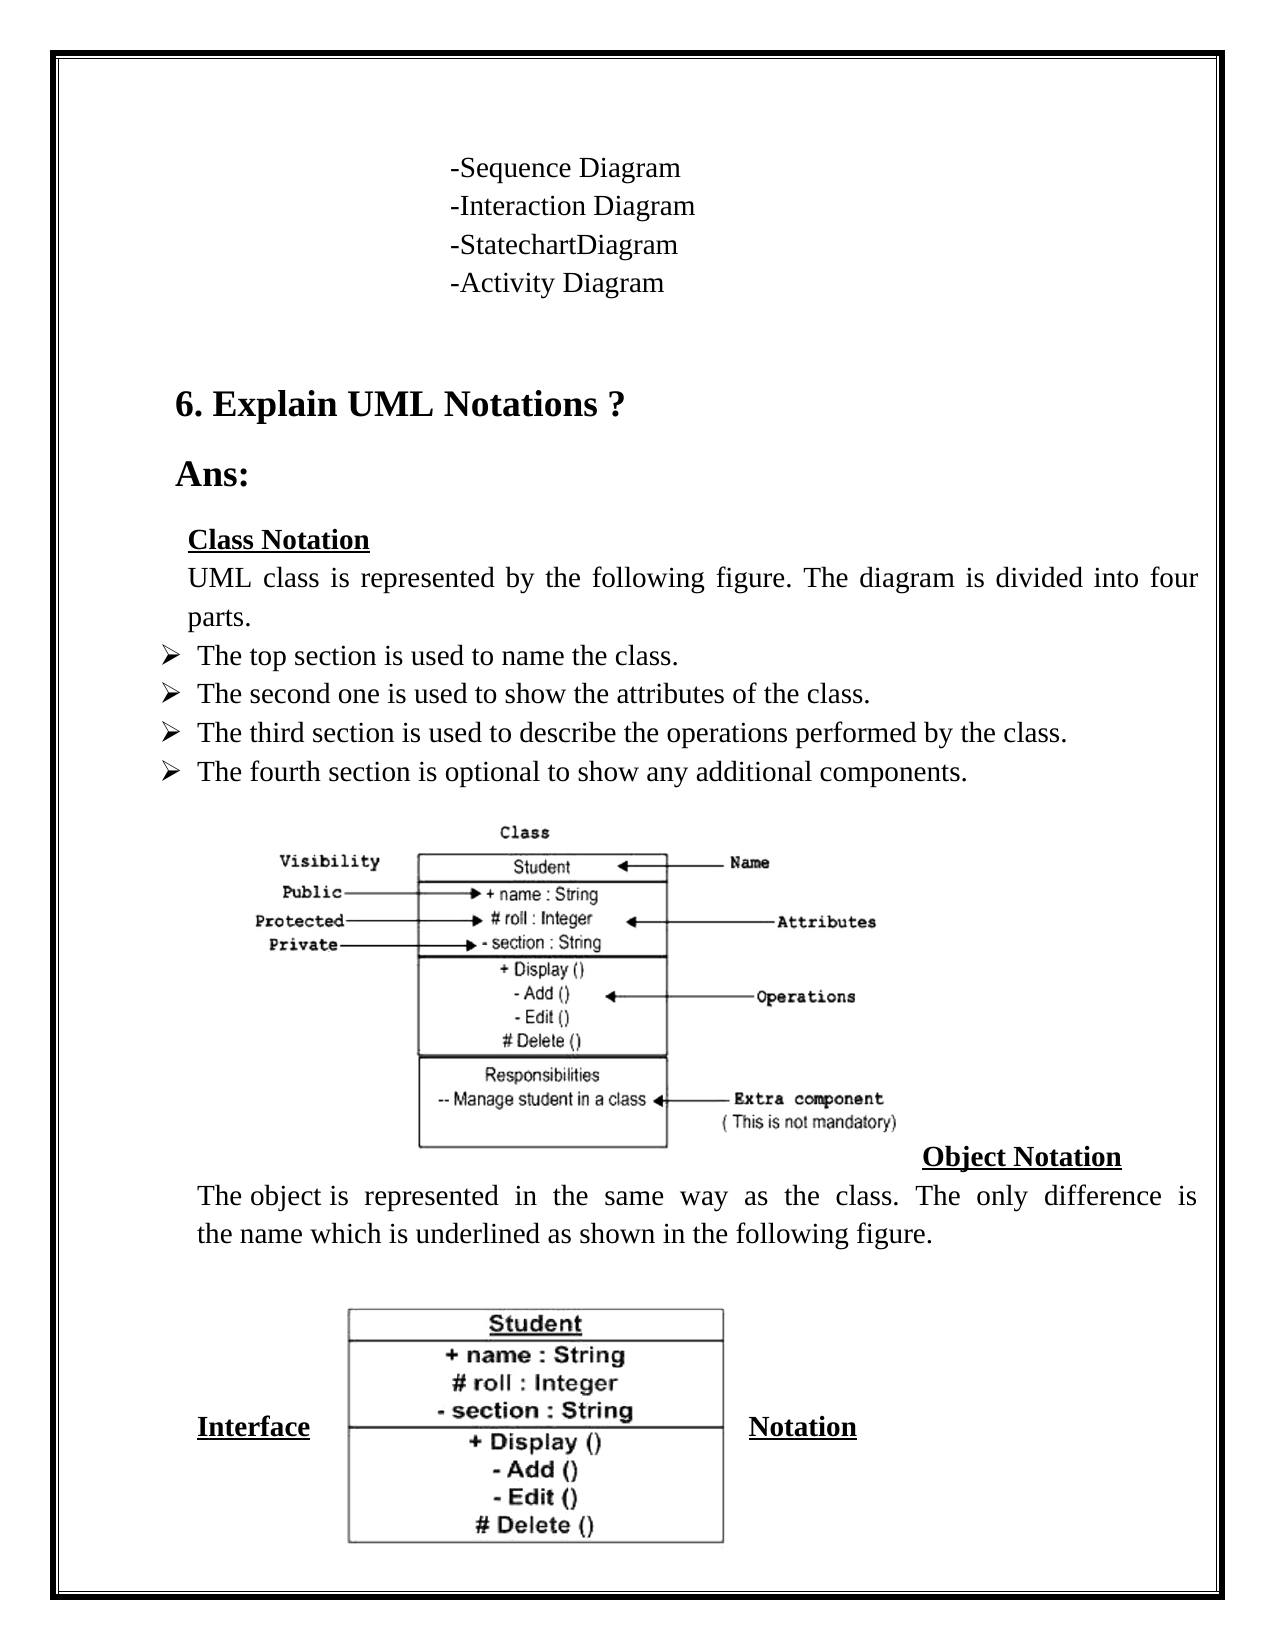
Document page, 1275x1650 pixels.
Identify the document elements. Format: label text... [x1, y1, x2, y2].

list The third section is used to describe the operations performed by the class. [159, 715, 1200, 749]
list Interface Notation [197, 1409, 340, 1442]
list Interface Notation [730, 1409, 1200, 1442]
text Ans: [175, 452, 1200, 495]
list The fourth section is optional to show any additional components. [159, 754, 1200, 787]
list UML class is represented by the following figure. The diagram is divided into four parts. [187, 561, 1200, 633]
list -Interaction Diagram [187, 188, 1200, 222]
picture [254, 817, 904, 1152]
list The second one is used to show the attributes of the class. [159, 676, 1200, 710]
list -Activity Diagram [187, 266, 1200, 299]
list The object is represented in the same way as the class. The only difference is the name which is underlined as shown in the following figure. [197, 1178, 1200, 1250]
list Class Notation [187, 522, 1200, 556]
list The top section is used to name the class. [159, 638, 1200, 671]
list Explain UML Notations ? [175, 381, 1200, 424]
picture [340, 1301, 730, 1549]
list Object Notation [197, 1139, 1200, 1173]
list -Sequence Diagram [187, 150, 1200, 183]
list -StatechartDiagram [187, 227, 1200, 261]
